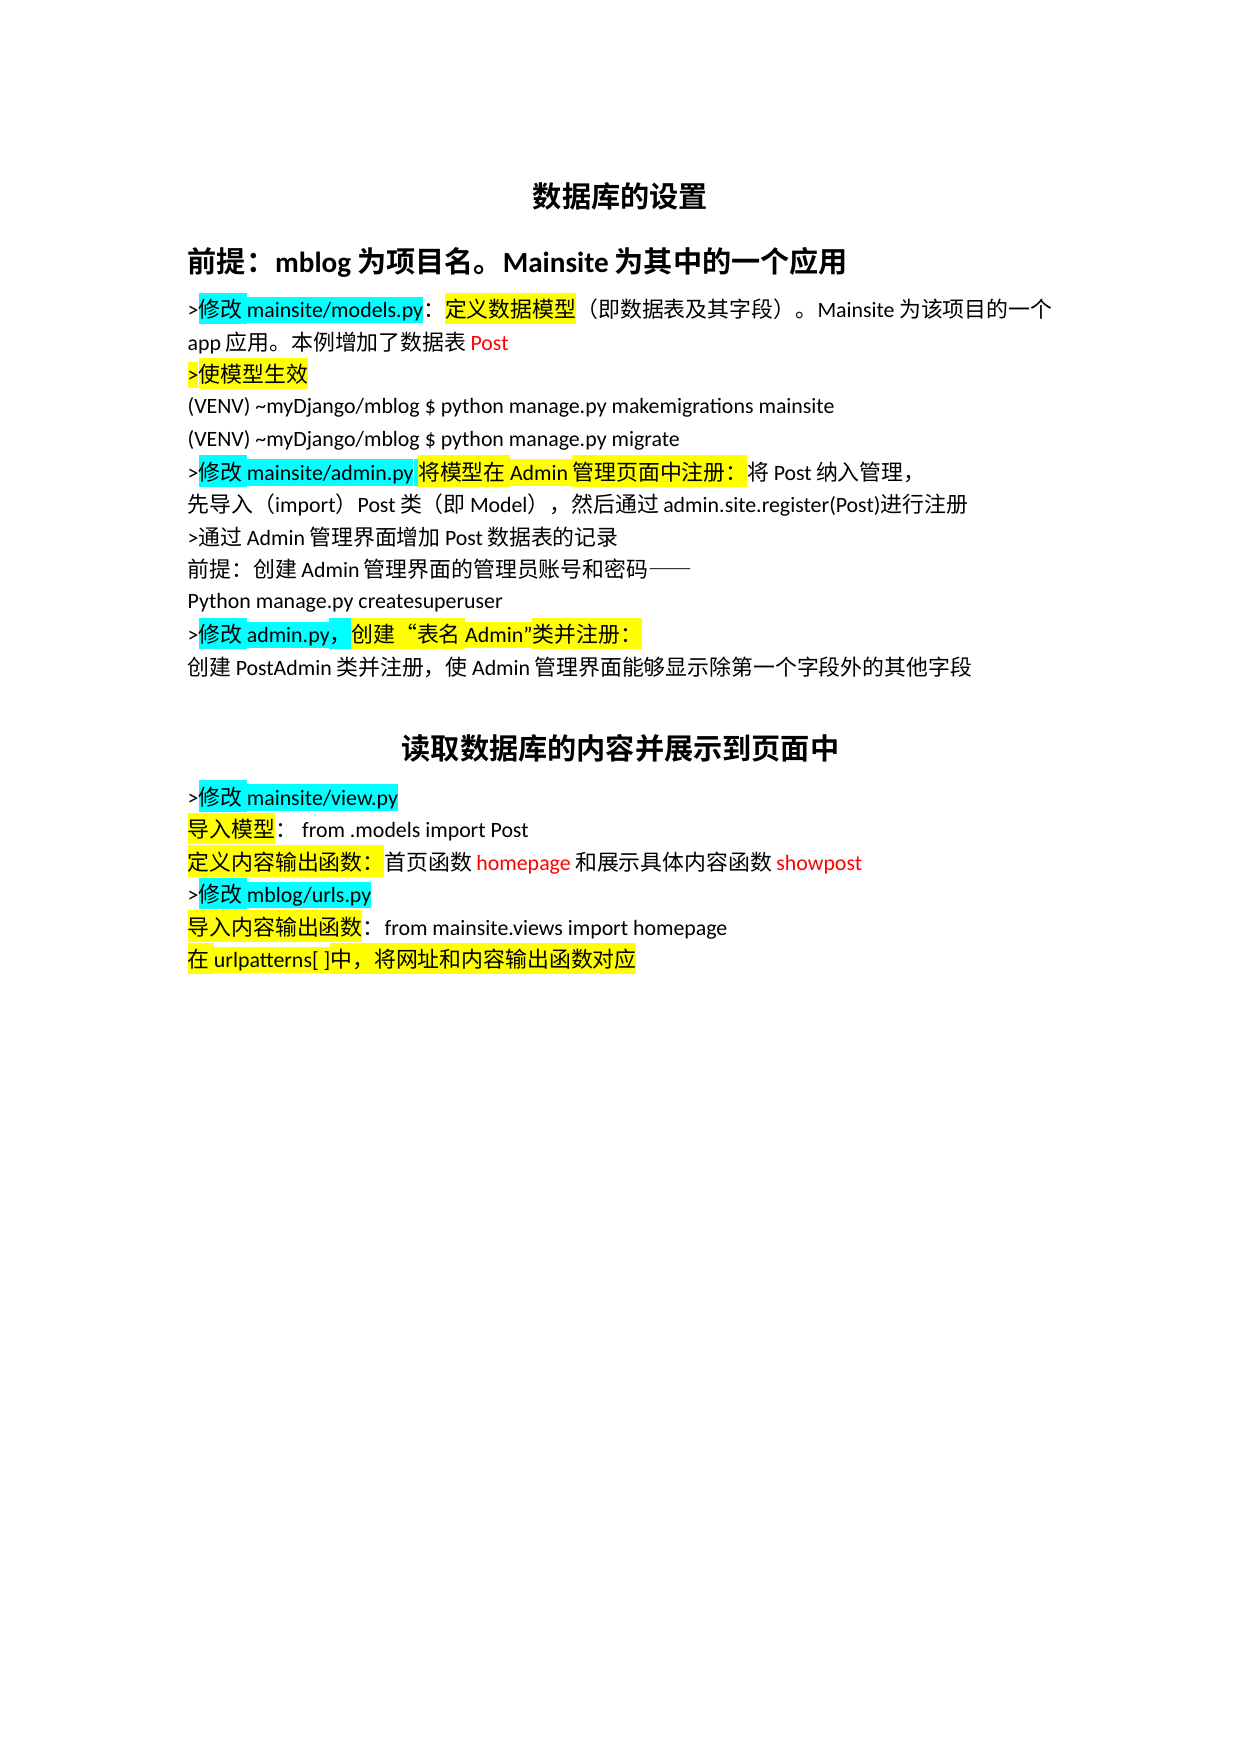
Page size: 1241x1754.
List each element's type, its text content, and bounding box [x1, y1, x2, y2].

text 在urlpatterns[ ]中，将网址和内容输出函数对应 [187, 942, 1053, 974]
text 导入模型： from .models import Post [187, 812, 1053, 844]
text 读取数据库的内容并展示到页面中 [187, 714, 1053, 779]
text >修改mainsite/view.py [187, 779, 1053, 812]
text (VENV) ~myDjango/mblog $ python manage.py migrate [187, 422, 1053, 454]
text 先导入（import）Post类（即Model），然后通过admin.site.register(Post)进行注册 [187, 487, 1053, 519]
text (VENV) ~myDjango/mblog $ python manage.py makemigrations mainsite [187, 389, 1053, 422]
text >修改admin.py，创建“表名Admin”类并注册： [187, 617, 1053, 649]
text 数据库的设置 [187, 162, 1053, 227]
text 导入内容输出函数：from mainsite.views import homepage [187, 909, 1053, 942]
text >使模型生效 [187, 357, 1053, 389]
text >修改mainsite/admin.py将模型在Admin管理页面中注册：将Post纳入管理， [187, 454, 1053, 487]
text 定义内容输出函数：首页函数homepage和展示具体内容函数showpost [187, 844, 1053, 877]
text 前提：创建Admin管理界面的管理员账号和密码—— [187, 552, 1053, 584]
text 创建PostAdmin类并注册，使Admin管理界面能够显示除第一个字段外的其他字段 [187, 649, 1053, 682]
text >修改mblog/urls.py [187, 877, 1053, 909]
text >修改mainsite/models.py：定义数据模型（即数据表及其字段）。Mainsite为该项目的一个app应用。本例增加了数据表Post [187, 292, 1053, 357]
text 前提：mblog为项目名。Mainsite为其中的一个应用 [187, 227, 1053, 292]
text >通过Admin管理界面增加Post数据表的记录 [187, 519, 1053, 552]
text Python manage.py createsuperuser [187, 584, 1053, 617]
